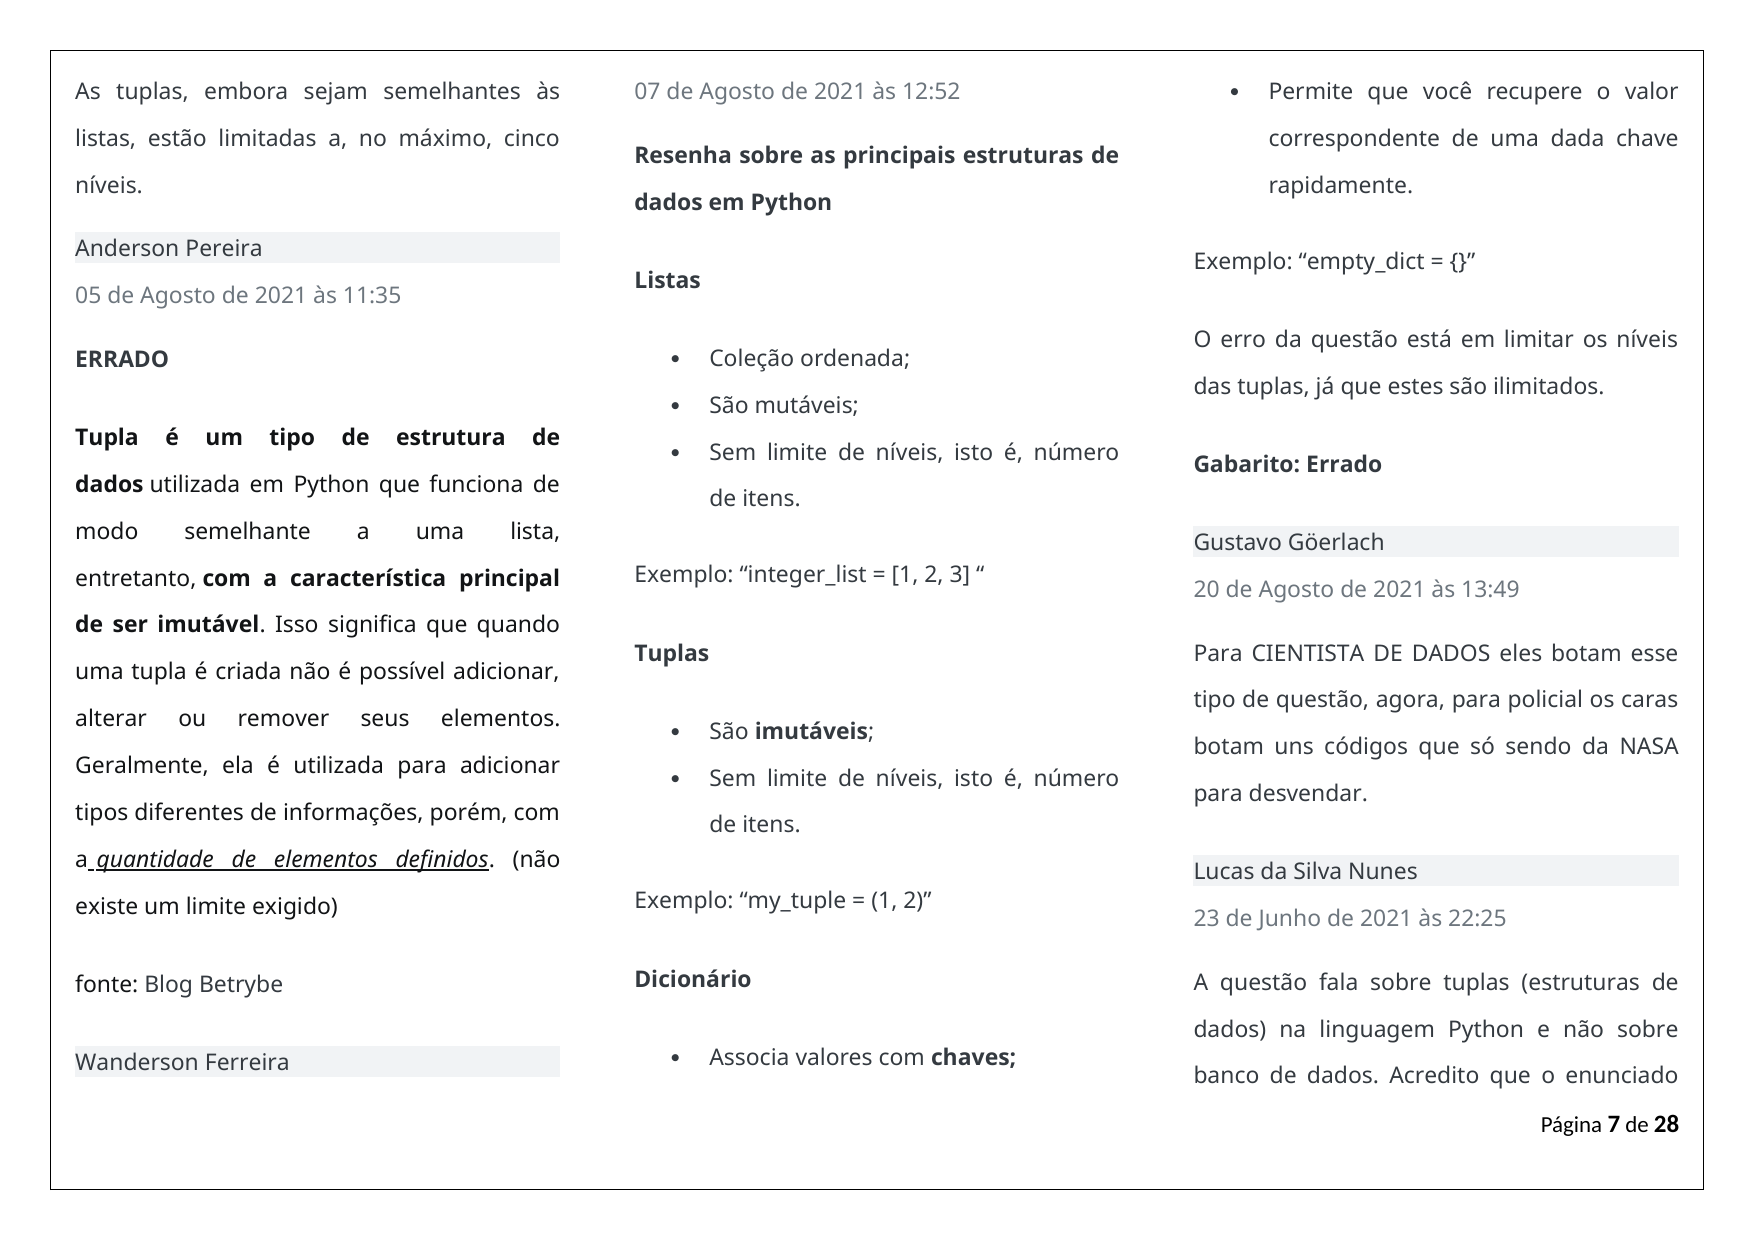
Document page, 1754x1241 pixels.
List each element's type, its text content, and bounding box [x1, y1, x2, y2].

text fonte: Blog Betrybe [75, 968, 560, 999]
text Dicionário [634, 962, 1119, 994]
text Gabarito: Errado [1193, 448, 1679, 479]
text Lucas da Silva Nunes [1193, 855, 1679, 886]
list Associa valores com chaves; [672, 1041, 1119, 1072]
text Listas [634, 263, 1119, 295]
text Anderson Pereira [75, 232, 560, 263]
list Permite que você recupere o valor correspondente de uma dada chave rapidamente. [1231, 75, 1679, 200]
list Coleção ordenada; [672, 342, 1119, 373]
text Wanderson Ferreira [75, 1046, 560, 1077]
text 07 de Agosto de 2021 às 12:52 [634, 75, 1119, 106]
text Tupla é um tipo de estrutura de dados utilizada em Python que funciona de modo semelhante a uma lista, entretanto, com a característica principal de ser imutável. Isso significa que quando uma tupla é criada não é possível adicionar, alterar ou remover seus elementos. Geralmente, ela é utilizada para adicionar tipos diferentes de informações, porém, com a quantidade de elementos definidos. (não existe um limite exigido) [75, 421, 560, 921]
list Sem limite de níveis, isto é, número de itens. [672, 761, 1119, 839]
text 20 de Agosto de 2021 às 13:49 [1193, 573, 1679, 604]
text 05 de Agosto de 2021 às 11:35 [75, 279, 560, 310]
text Exemplo: “integer_list = [1, 2, 3] “ [634, 558, 1119, 589]
text Tuplas [634, 636, 1119, 668]
text Gustavo Göerlach [1193, 526, 1679, 557]
list São mutáveis; [672, 388, 1119, 420]
text O erro da questão está em limitar os níveis das tuplas, já que estes são ilimitados. [1193, 323, 1679, 401]
list Sem limite de níveis, isto é, número de itens. [672, 435, 1119, 513]
text ERRADO [75, 343, 560, 374]
text Resenha sobre as principais estruturas de dados em Python [634, 138, 1119, 217]
list São imutáveis; [672, 714, 1119, 746]
text 23 de Junho de 2021 às 22:25 [1193, 902, 1679, 933]
text Exemplo: “empty_dict = {}” [1193, 245, 1679, 276]
text Exemplo: “my_tuple = (1, 2)” [634, 884, 1119, 916]
text As tuplas, embora sejam semelhantes às listas, estão limitadas a, no máximo, cinco níveis. [75, 75, 560, 200]
text Para CIENTISTA DE DADOS eles botam esse tipo de questão, agora, para policial os caras botam uns códigos que só sendo da NASA para desvendar. [1193, 636, 1679, 808]
